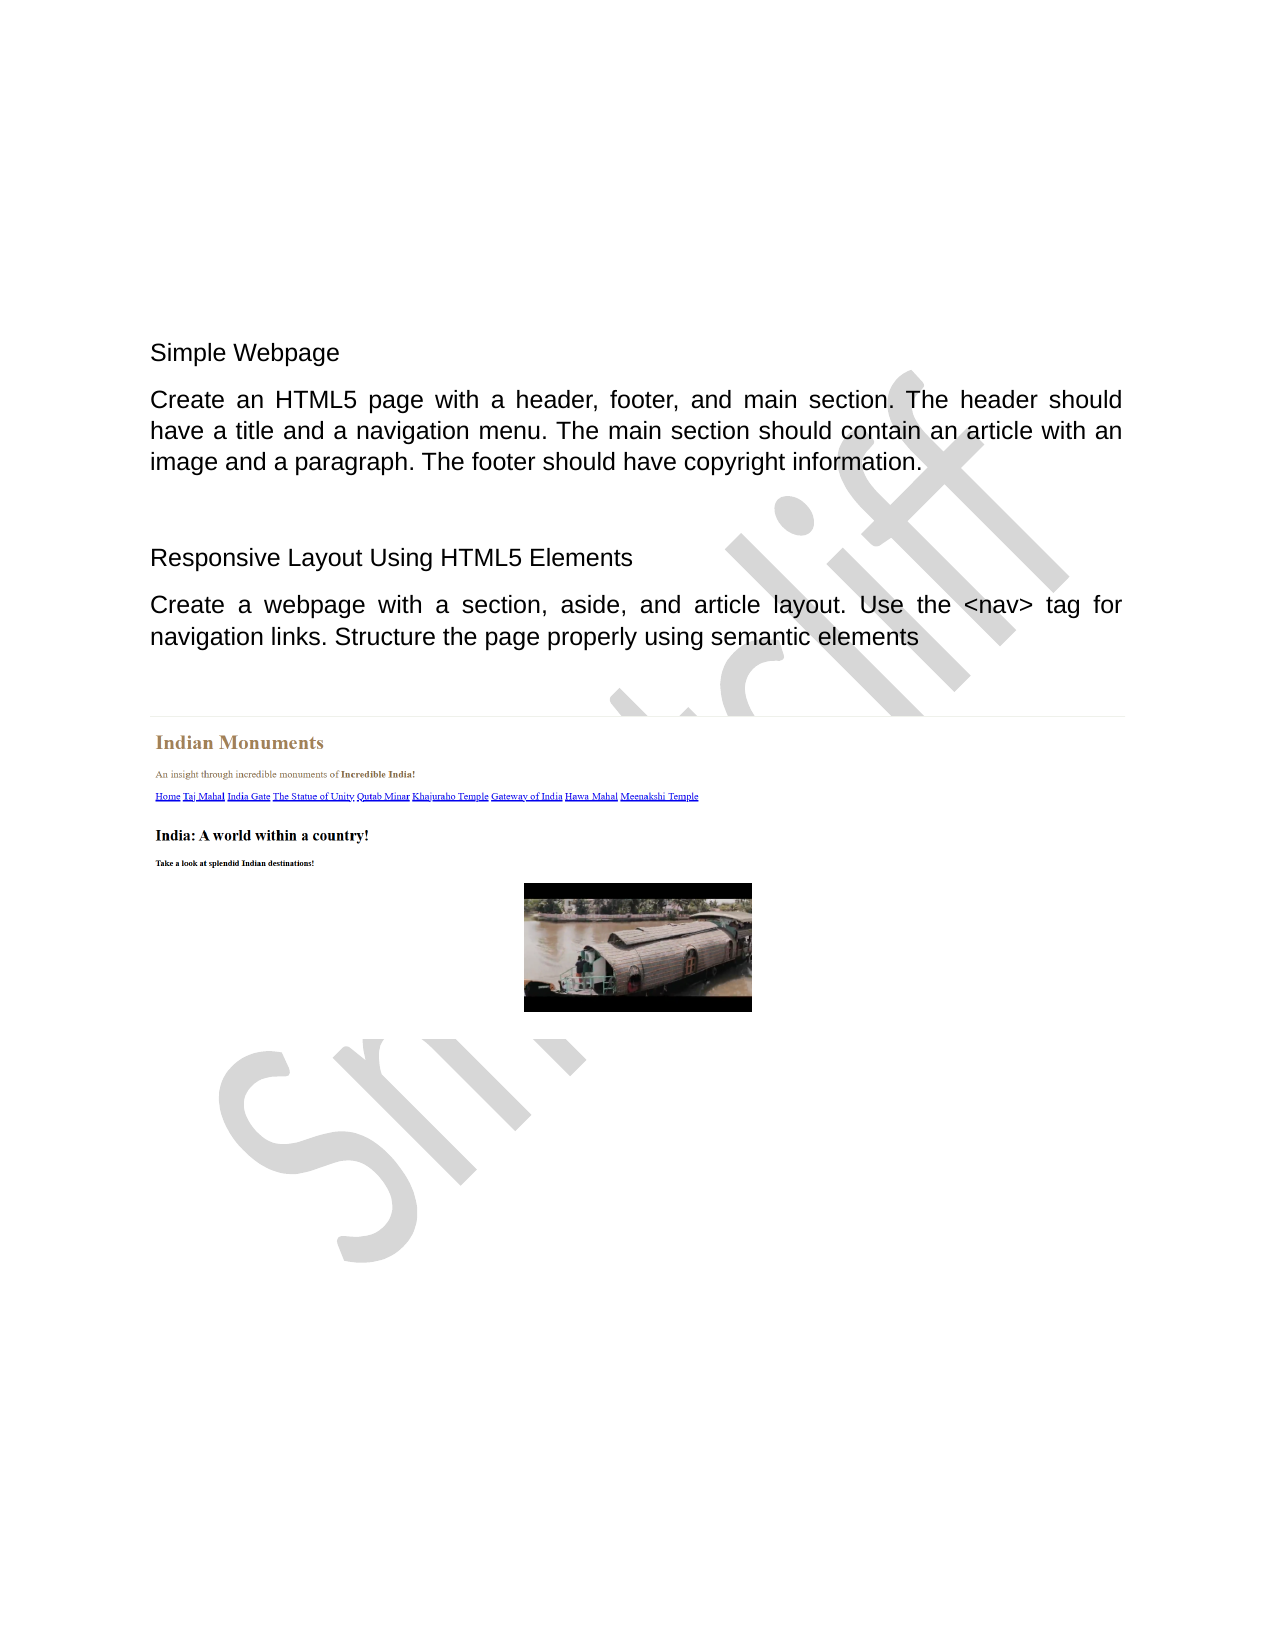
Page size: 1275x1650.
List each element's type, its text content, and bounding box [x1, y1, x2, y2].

text Simple Webpage [150, 337, 1125, 366]
picture [150, 716, 1125, 1039]
text Responsive Layout Using HTML5 Elements [150, 543, 1125, 571]
text Create a webpage with a section, aside, and article layout. Use the <nav> tag for navigation links. Structure the page properly using semantic elements [150, 590, 1125, 650]
text Create an HTML5 page with a header, footer, and main section. The header should have a title and a navigation menu. The main section should contain an article with an image and a paragraph. The footer should have copyright information. [150, 385, 1125, 476]
